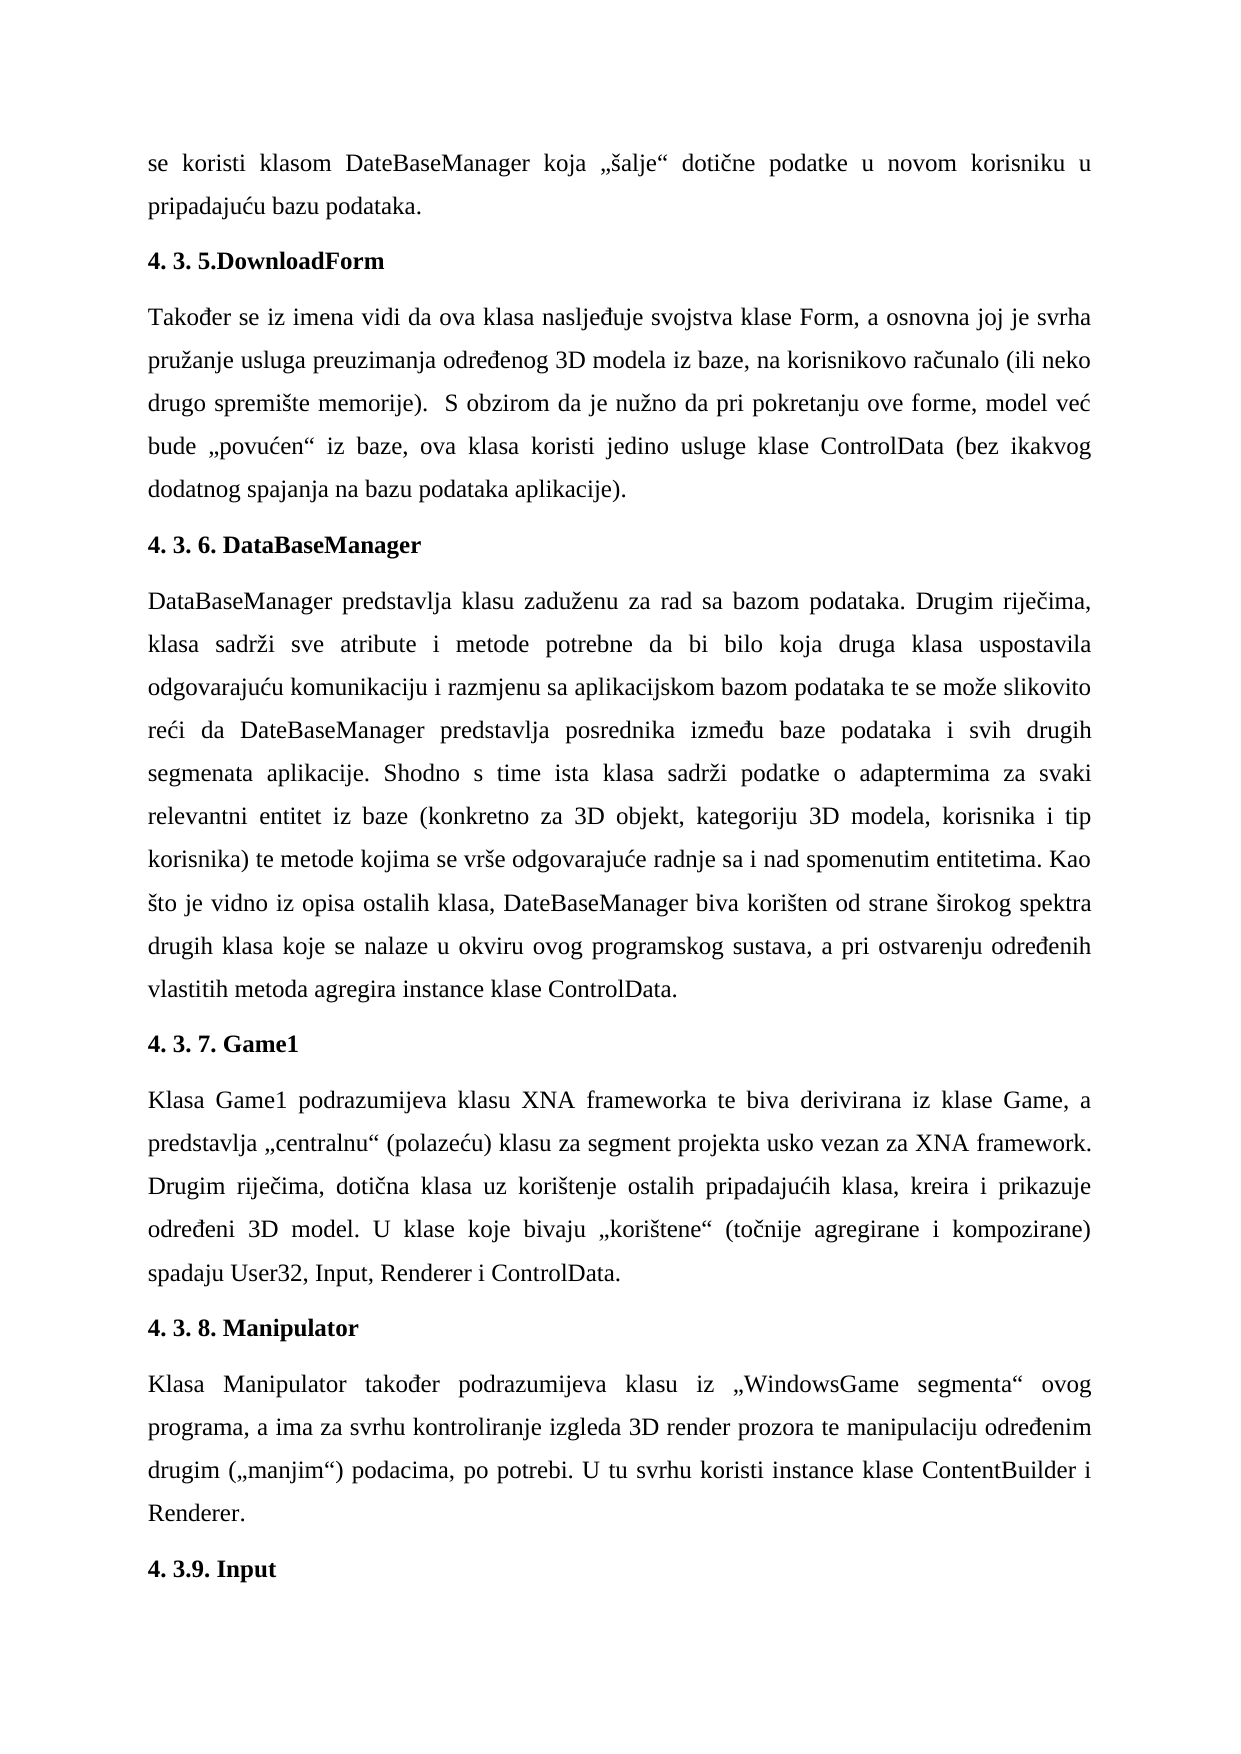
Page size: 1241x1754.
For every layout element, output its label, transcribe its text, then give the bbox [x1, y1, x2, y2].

text 4. 3. 7. Game1 [148, 1029, 1093, 1058]
text Klasa Manipulator također podrazumijeva klasu iz „WindowsGame segmenta“ ovog programa, a ima za svrhu kontroliranje izgleda 3D render prozora te manipulaciju određenim drugim („manjim“) podacima, po potrebi. U tu svrhu koristi instance klase ContentBuilder i Renderer. [148, 1369, 1093, 1527]
text 4. 3.9. Input [148, 1554, 1093, 1583]
text 4. 3. 6. DataBaseManager [148, 530, 1093, 559]
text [148, 148, 1093, 219]
text Također se iz imena vidi da ova klasa nasljeđuje svojstva klase Form, a osnovna joj je svrha pružanje usluga preuzimanja određenog 3D modela iz baze, na korisnikovo računalo (ili neko drugo spremište memorije). S obzirom da je nužno da pri pokretanju ove forme, model već bude „povućen“ iz baze, ova klasa koristi jedino usluge klase ControlData (bez ikakvog dodatnog spajanja na bazu podataka aplikacije). [148, 302, 1093, 503]
text 4. 3. 8. Manipulator [148, 1313, 1093, 1342]
text Klasa Game1 podrazumijeva klasu XNA frameworka te biva derivirana iz klase Game, a predstavlja „centralnu“ (polazeću) klasu za segment projekta usko vezan za XNA framework. Drugim riječima, dotična klasa uz korištenje ostalih pripadajućih klasa, kreira i prikazuje određeni 3D model. U klase koje bivaju „korištene“ (točnije agregirane i kompozirane) spadaju User32, Input, Renderer i ControlData. [148, 1085, 1093, 1286]
text DataBaseManager predstavlja klasu zaduženu za rad sa bazom podataka. Drugim riječima, klasa sadrži sve atribute i metode potrebne da bi bilo koja druga klasa uspostavila odgovarajuću komunikaciju i razmjenu sa aplikacijskom bazom podataka te se može slikovito reći da DateBaseManager predstavlja posrednika između baze podataka i svih drugih segmenata aplikacije. Shodno s time ista klasa sadrži podatke o adaptermima za svaki relevantni entitet iz baze (konkretno za 3D objekt, kategoriju 3D modela, korisnika i tip korisnika) te metode kojima se vrše odgovarajuće radnje sa i nad spomenutim entitetima. Kao što je vidno iz opisa ostalih klasa, DateBaseManager biva korišten od strane širokog spektra drugih klasa koje se nalaze u okviru ovog programskog sustava, a pri ostvarenju određenih vlastitih metoda agregira instance klase ControlData. [148, 586, 1093, 1003]
text 4. 3. 5.DownloadForm [148, 246, 1093, 275]
